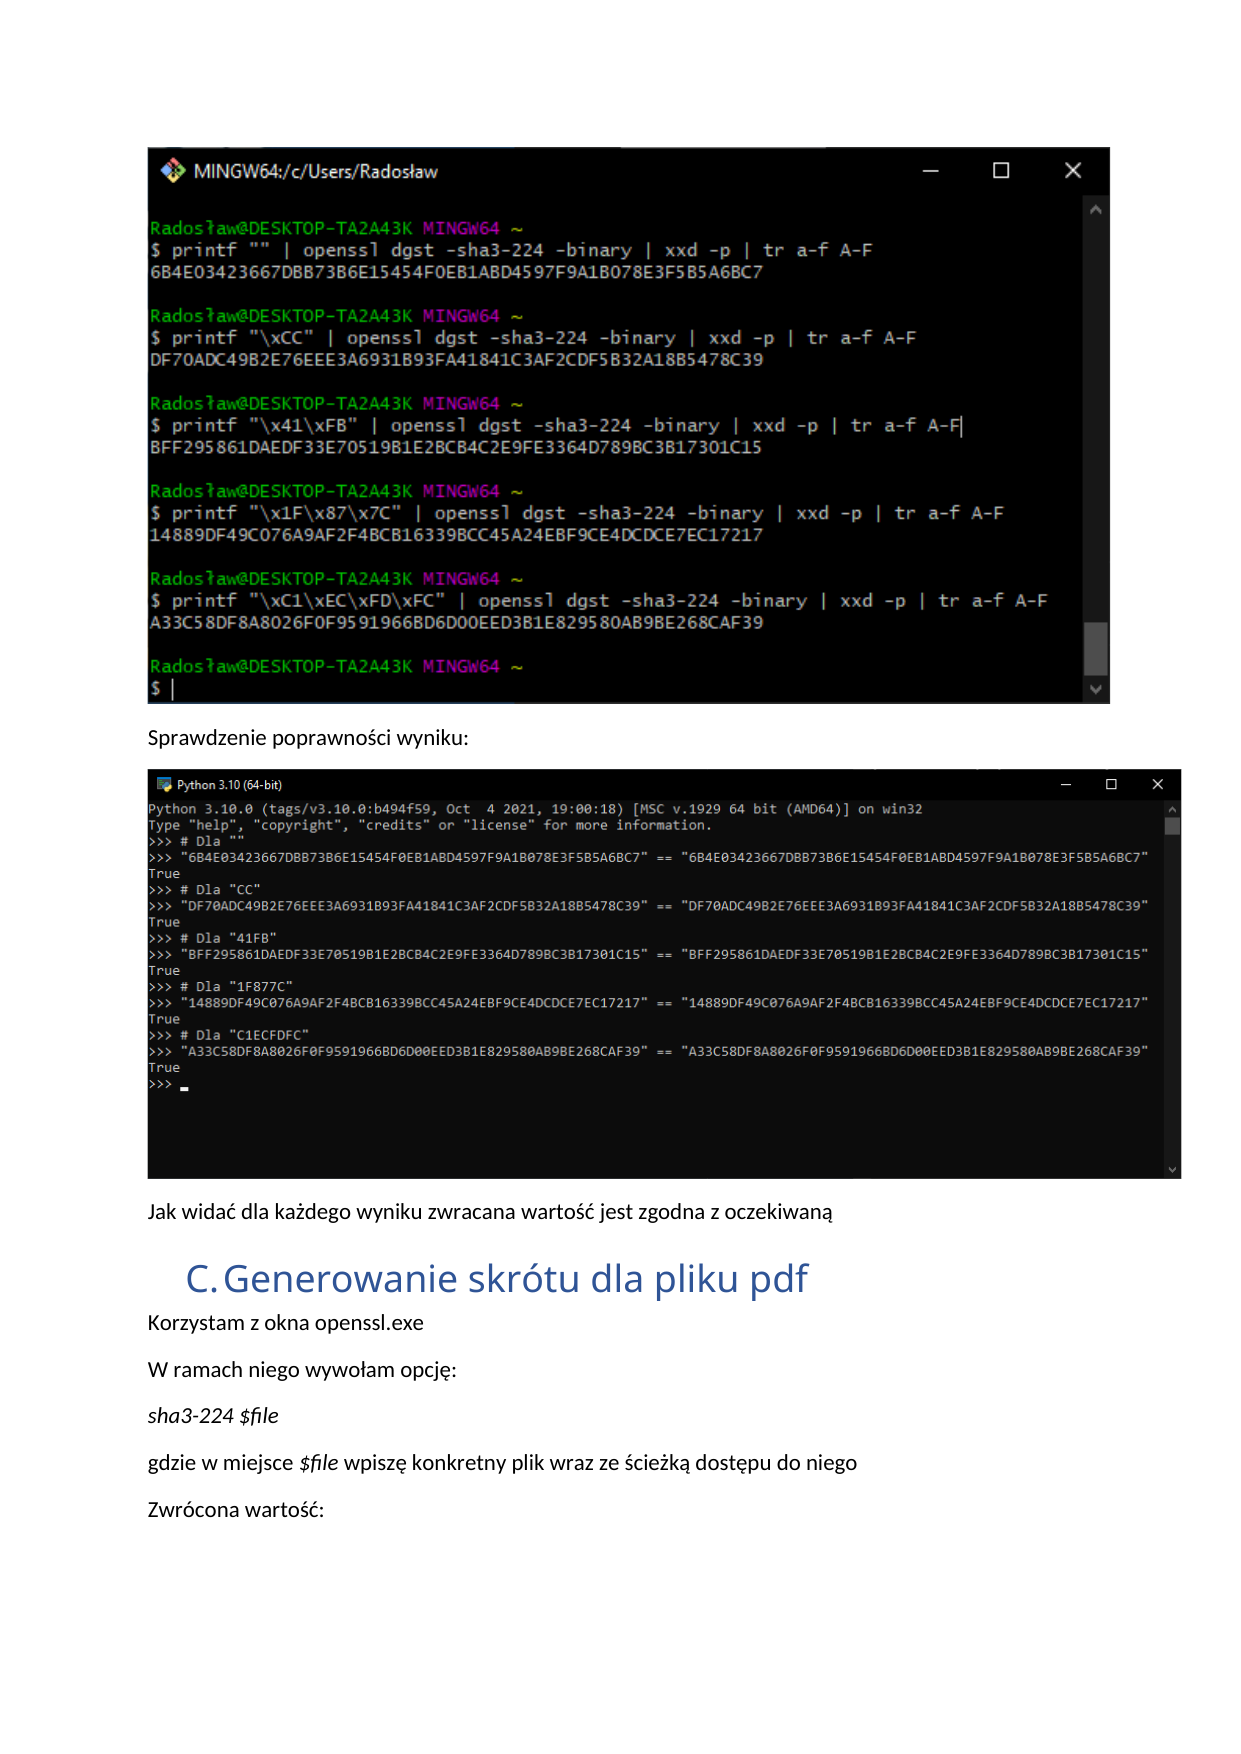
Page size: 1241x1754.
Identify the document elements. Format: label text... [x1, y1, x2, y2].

subtitle Generowanie skrótu dla pliku pdf [185, 1253, 1181, 1304]
text gdzie w miejsce $file wpiszę konkretny plik wraz ze ścieżką dostępu do niego [148, 1448, 1181, 1476]
picture [147, 769, 1182, 1179]
text Jak widać dla każdego wyniku zwracana wartość jest zgodna z oczekiwaną [148, 1197, 1181, 1226]
text Zwrócona wartość: [148, 1495, 1181, 1523]
text W ramach niego wywołam opcję: [148, 1355, 1181, 1383]
text Sprawdzenie poprawności wyniku: [148, 723, 1181, 751]
text Korzystam z okna openssl.exe [148, 1308, 1181, 1336]
picture [147, 147, 1110, 704]
text sha3-224 $file [148, 1402, 1181, 1429]
